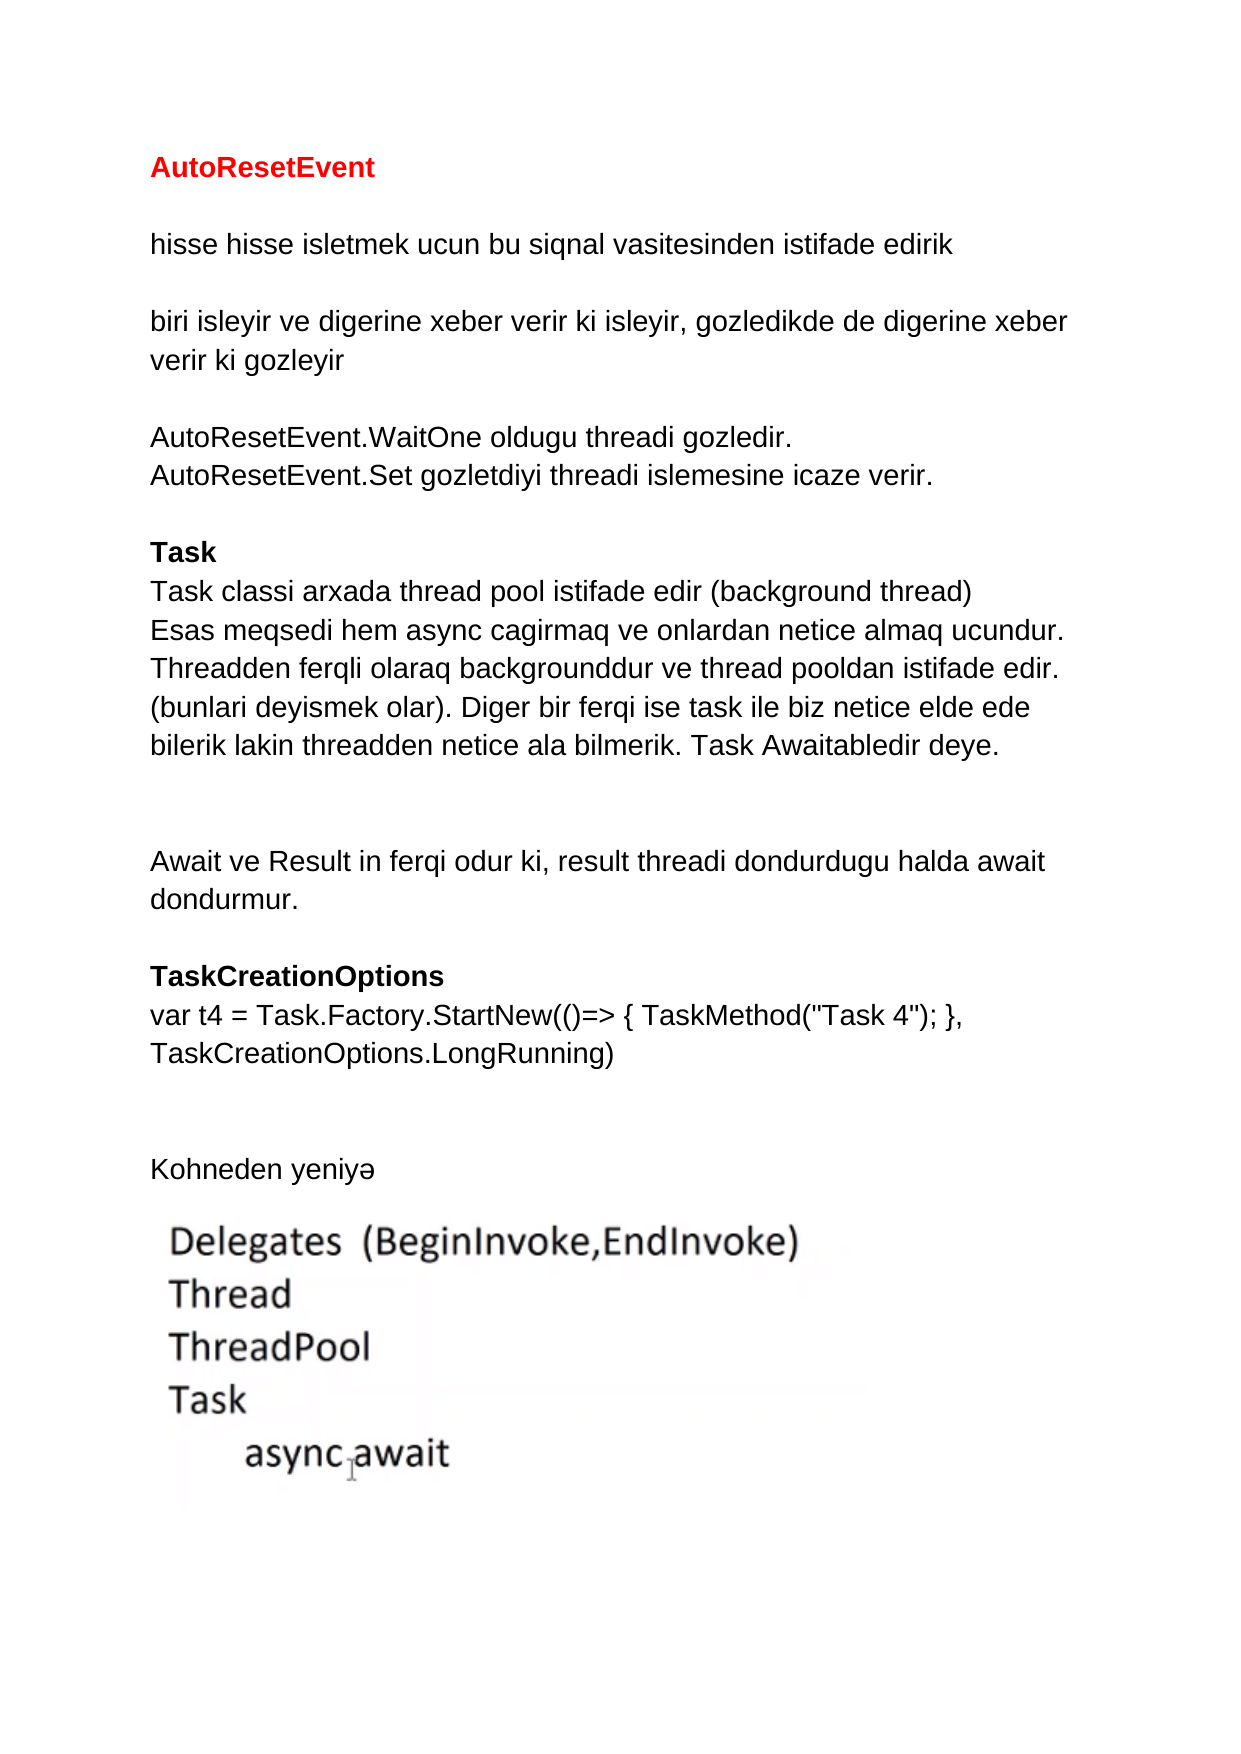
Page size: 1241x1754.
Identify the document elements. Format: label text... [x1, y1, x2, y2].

text Task classi arxada thread pool istifade edir (background thread) [150, 574, 1090, 607]
text Await ve Result in ferqi odur ki, result threadi dondurdugu halda await dondurmur. [150, 844, 1090, 916]
text AutoResetEvent.Set gozletdiyi threadi islemesine icaze verir. [150, 458, 1090, 492]
text TaskCreationOptions [150, 959, 1090, 993]
text AutoResetEvent [150, 150, 1090, 183]
text hisse hisse isletmek ucun bu siqnal vasitesinden istifade edirik [150, 227, 1090, 261]
text Esas meqsedi hem async cagirmaq ve onlardan netice almaq ucundur. [150, 612, 1090, 646]
text Kohneden yeniyə [150, 1152, 1090, 1186]
text Threadden ferqli olaraq backgrounddur ve thread pooldan istifade edir. (bunlari deyismek olar). Diger bir ferqi ise task ile biz netice elde ede bilerik lakin threadden netice ala bilmerik. Task Awaitabledir deye. [150, 651, 1090, 762]
text var t4 = Task.Factory.StartNew(()=> { TaskMethod("Task 4"); }, TaskCreationOptions.LongRunning) [150, 998, 1090, 1070]
text Task [150, 535, 1090, 569]
picture [150, 1190, 866, 1511]
text AutoResetEvent.WaitOne oldugu threadi gozledir. [150, 420, 1090, 453]
text biri isleyir ve digerine xeber verir ki isleyir, gozledikde de digerine xeber verir ki gozleyir [150, 304, 1090, 376]
